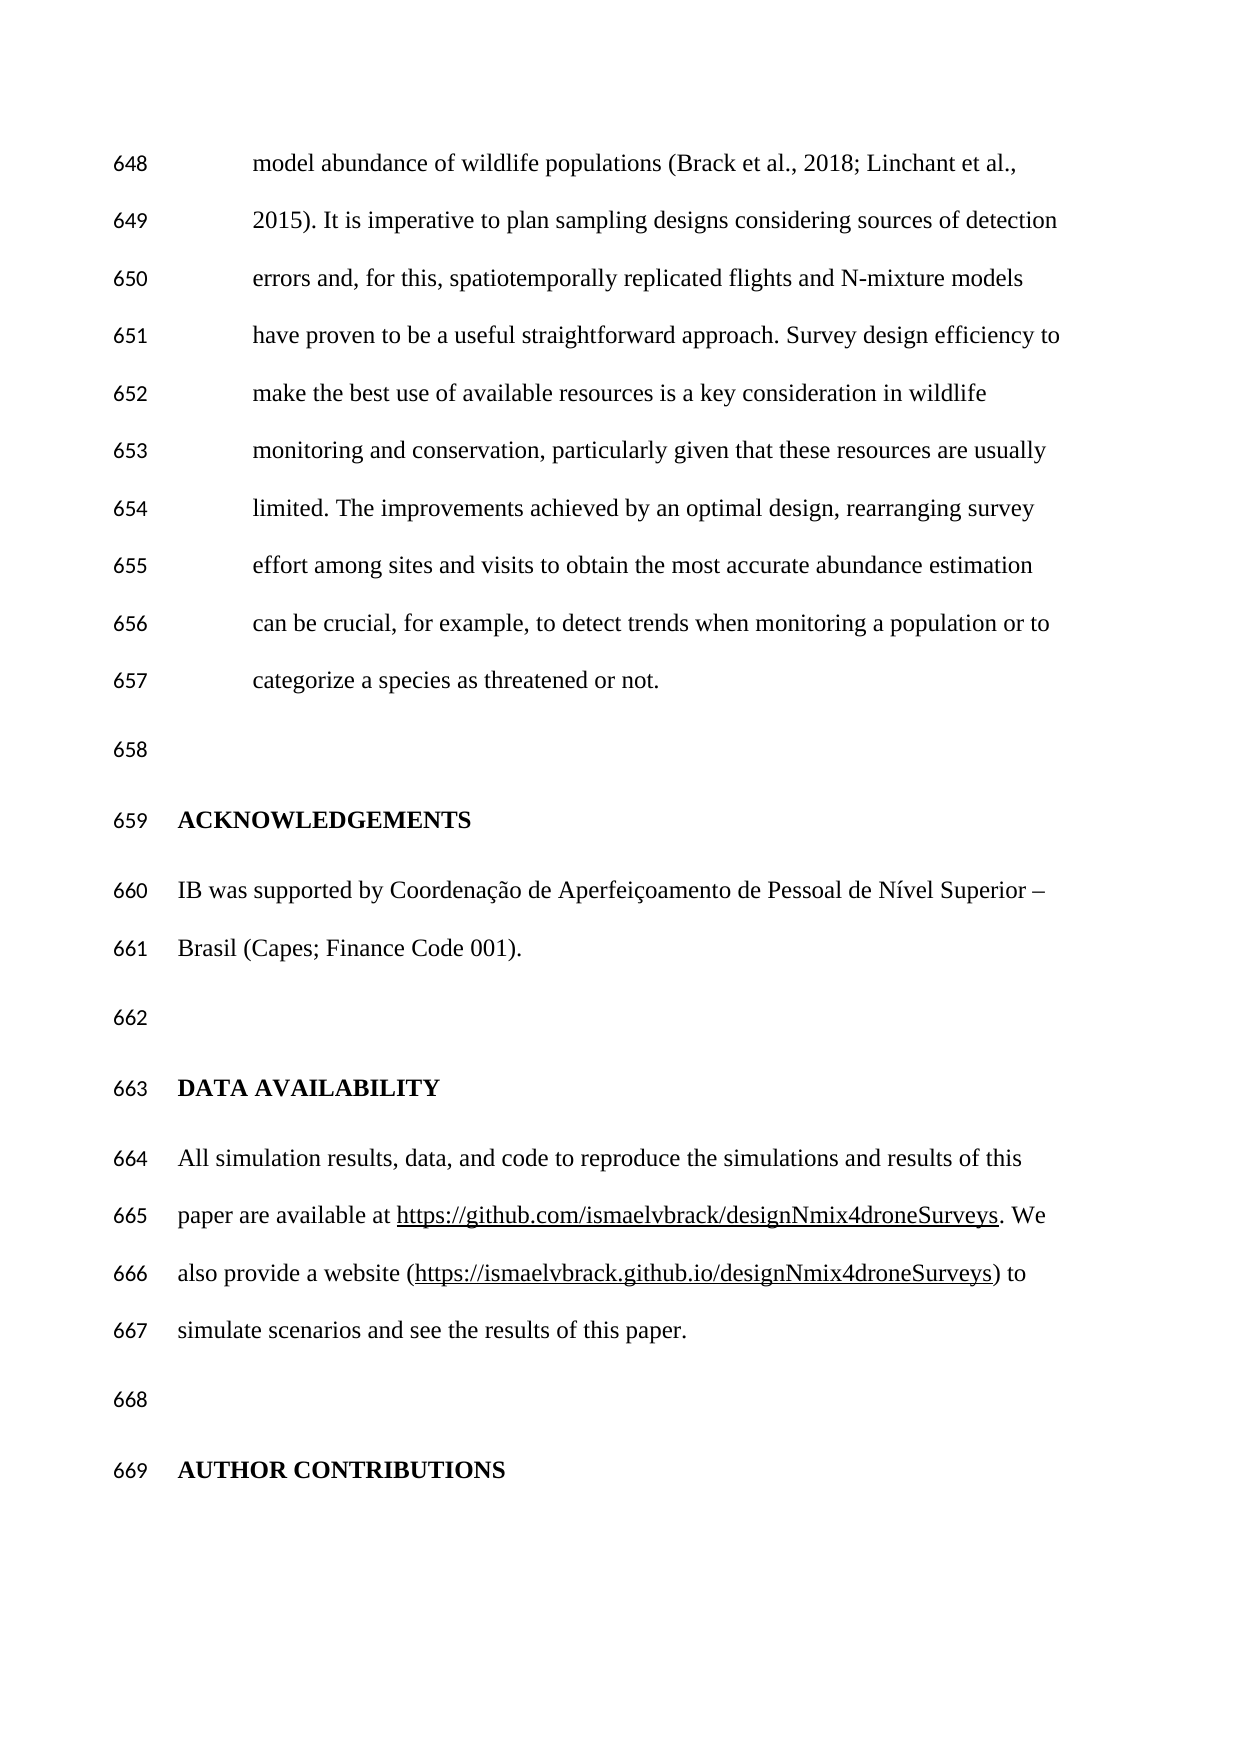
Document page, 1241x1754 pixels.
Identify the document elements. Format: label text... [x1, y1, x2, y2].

text DATA AVAILABILITY [177, 1073, 1063, 1101]
text AUTHOR CONTRIBUTIONS [177, 1455, 1063, 1484]
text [252, 148, 1063, 694]
text ACKNOWLEDGEMENTS [177, 805, 1063, 834]
text All simulation results, data, and code to reproduce the simulations and results of this paper are available at https://github.com/ismaelvbrack/designNmix4droneSurveys. We also provide a website (https://ismaelvbrack.github.io/designNmix4droneSurveys) to simulate scenarios and see the results of this paper. [177, 1143, 1063, 1344]
text IB was supported by Coordenação de Aperfeiçoamento de Pessoal de Nível Superior – Brasil (Capes; Finance Code 001). [177, 875, 1063, 961]
